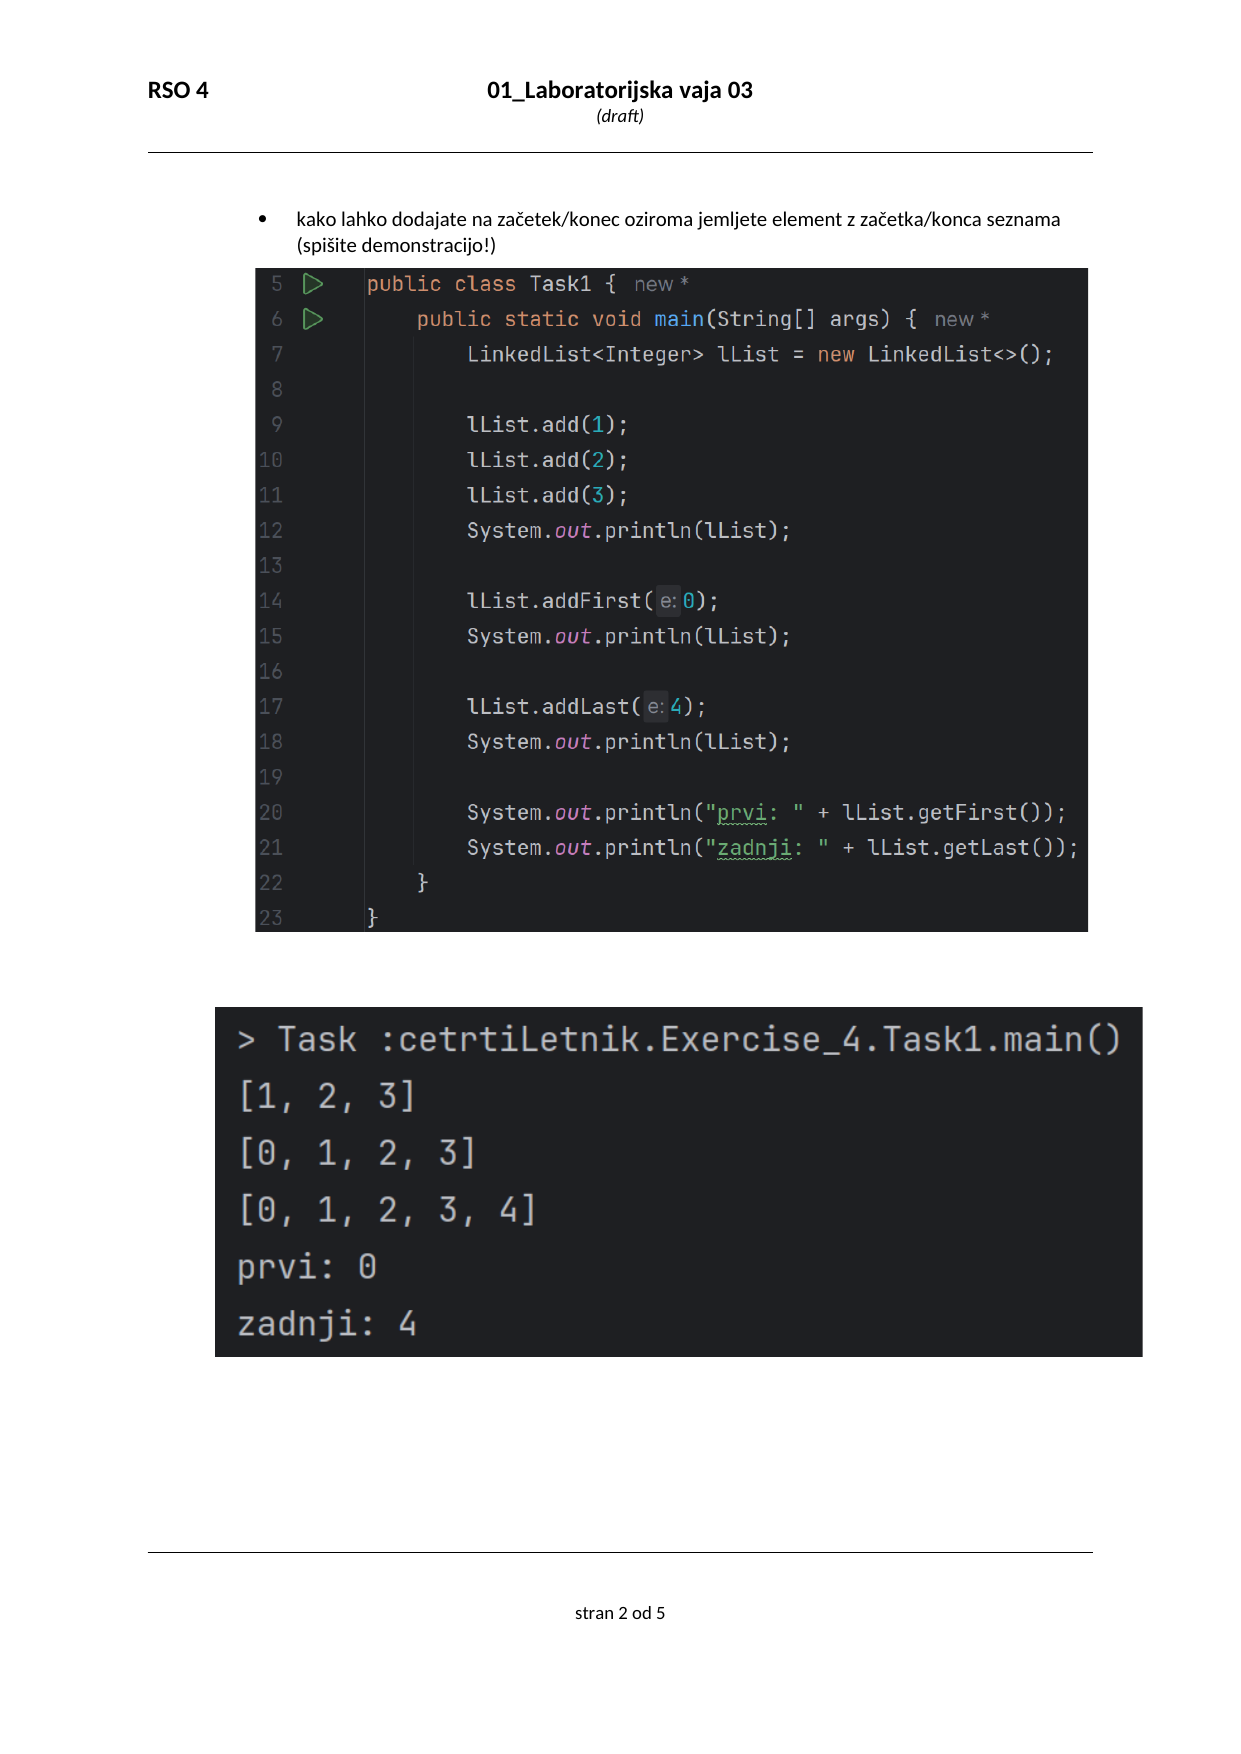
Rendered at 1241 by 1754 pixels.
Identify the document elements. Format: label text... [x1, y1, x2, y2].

picture [255, 268, 1089, 932]
picture [215, 1007, 1143, 1357]
list kako lahko dodajate na začetek/konec oziroma jemljete element z začetka/konca seznama (spišite demonstracijo!) [259, 207, 1093, 257]
